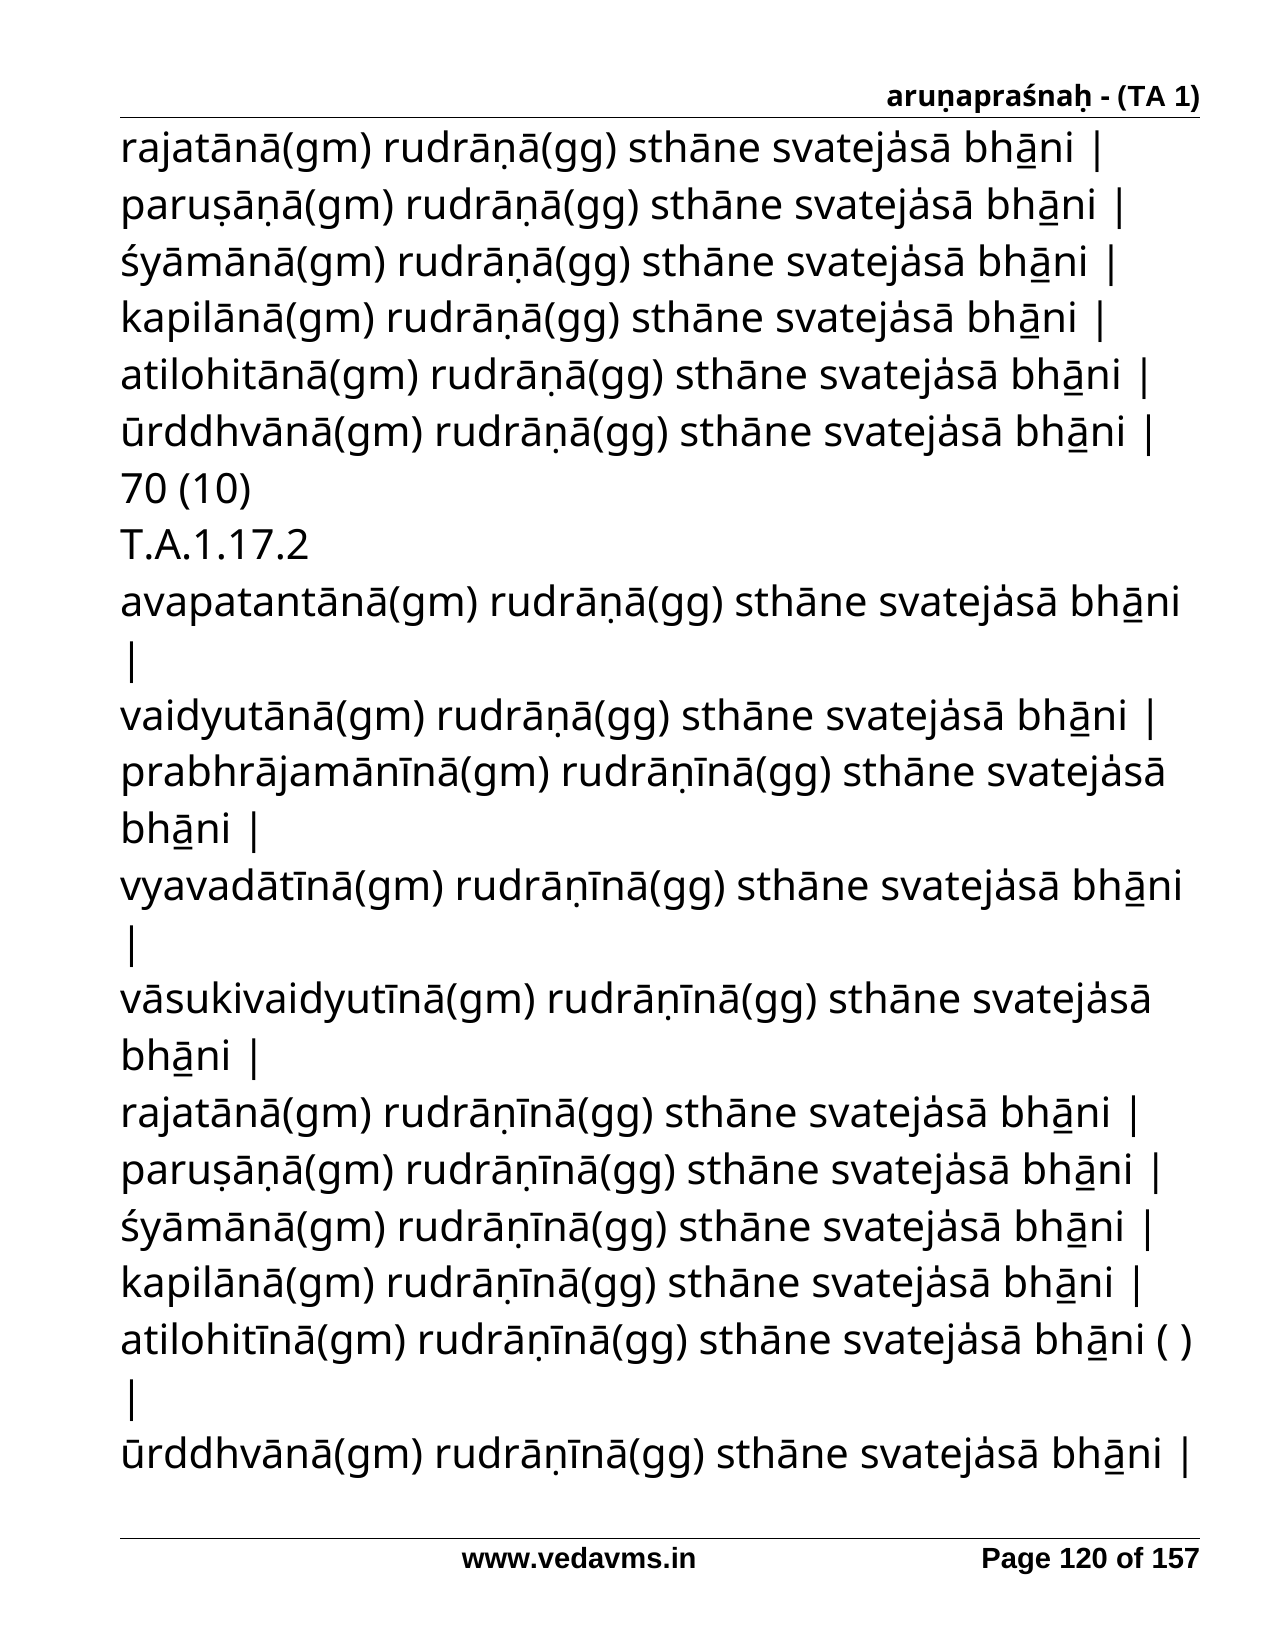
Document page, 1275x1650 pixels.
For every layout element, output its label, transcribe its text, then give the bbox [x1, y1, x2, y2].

text T.A.1.17.2 [120, 515, 1200, 572]
text paruṣāṇā(gm) rudrāṇā(gg) sthāne svateja̍sā bhā̲ni | [120, 174, 1200, 231]
text atilohitānā(gm) rudrāṇā(gg) sthāne svateja̍sā bhā̲ni | [120, 345, 1200, 402]
text śyāmānā(gm) rudrāṇā(gg) sthāne svateja̍sā bhā̲ni | [120, 231, 1200, 288]
text prabhrājamānīnā(gm) rudrāṇīnā(gg) sthāne svateja̍sā bhā̲ni | [120, 742, 1200, 856]
text ūrddhvānā(gm) rudrāṇīnā(gg) sthāne svateja̍sā bhā̲ni | [120, 1423, 1200, 1480]
text rajatānā(gm) rudrāṇīnā(gg) sthāne svateja̍sā bhā̲ni | [120, 1083, 1200, 1140]
text vyavadātīnā(gm) rudrāṇīnā(gg) sthāne svateja̍sā bhā̲ni | [120, 856, 1200, 969]
text vaidyutānā(gm) rudrāṇā(gg) sthāne svateja̍sā bhā̲ni | [120, 686, 1200, 742]
text ūrddhvānā(gm) rudrāṇā(gg) sthāne svateja̍sā bhā̲ni | [120, 402, 1200, 458]
text kapilānā(gm) rudrāṇīnā(gg) sthāne svateja̍sā bhā̲ni | [120, 1253, 1200, 1310]
text avapatantānā(gm) rudrāṇā(gg) sthāne svateja̍sā bhā̲ni | [120, 572, 1200, 686]
text 70 (10) [120, 458, 1200, 515]
text rajatānā(gm) rudrāṇā(gg) sthāne svateja̍sā bhā̲ni | [120, 118, 1200, 174]
text kapilānā(gm) rudrāṇā(gg) sthāne svateja̍sā bhā̲ni | [120, 288, 1200, 345]
text paruṣāṇā(gm) rudrāṇīnā(gg) sthāne svateja̍sā bhā̲ni | [120, 1140, 1200, 1196]
text atilohitīnā(gm) rudrāṇīnā(gg) sthāne svateja̍sā bhā̲ni ( ) | [120, 1310, 1200, 1423]
text śyāmānā(gm) rudrāṇīnā(gg) sthāne svateja̍sā bhā̲ni | [120, 1196, 1200, 1253]
text vāsukivaidyutīnā(gm) rudrāṇīnā(gg) sthāne svateja̍sā bhā̲ni | [120, 969, 1200, 1083]
